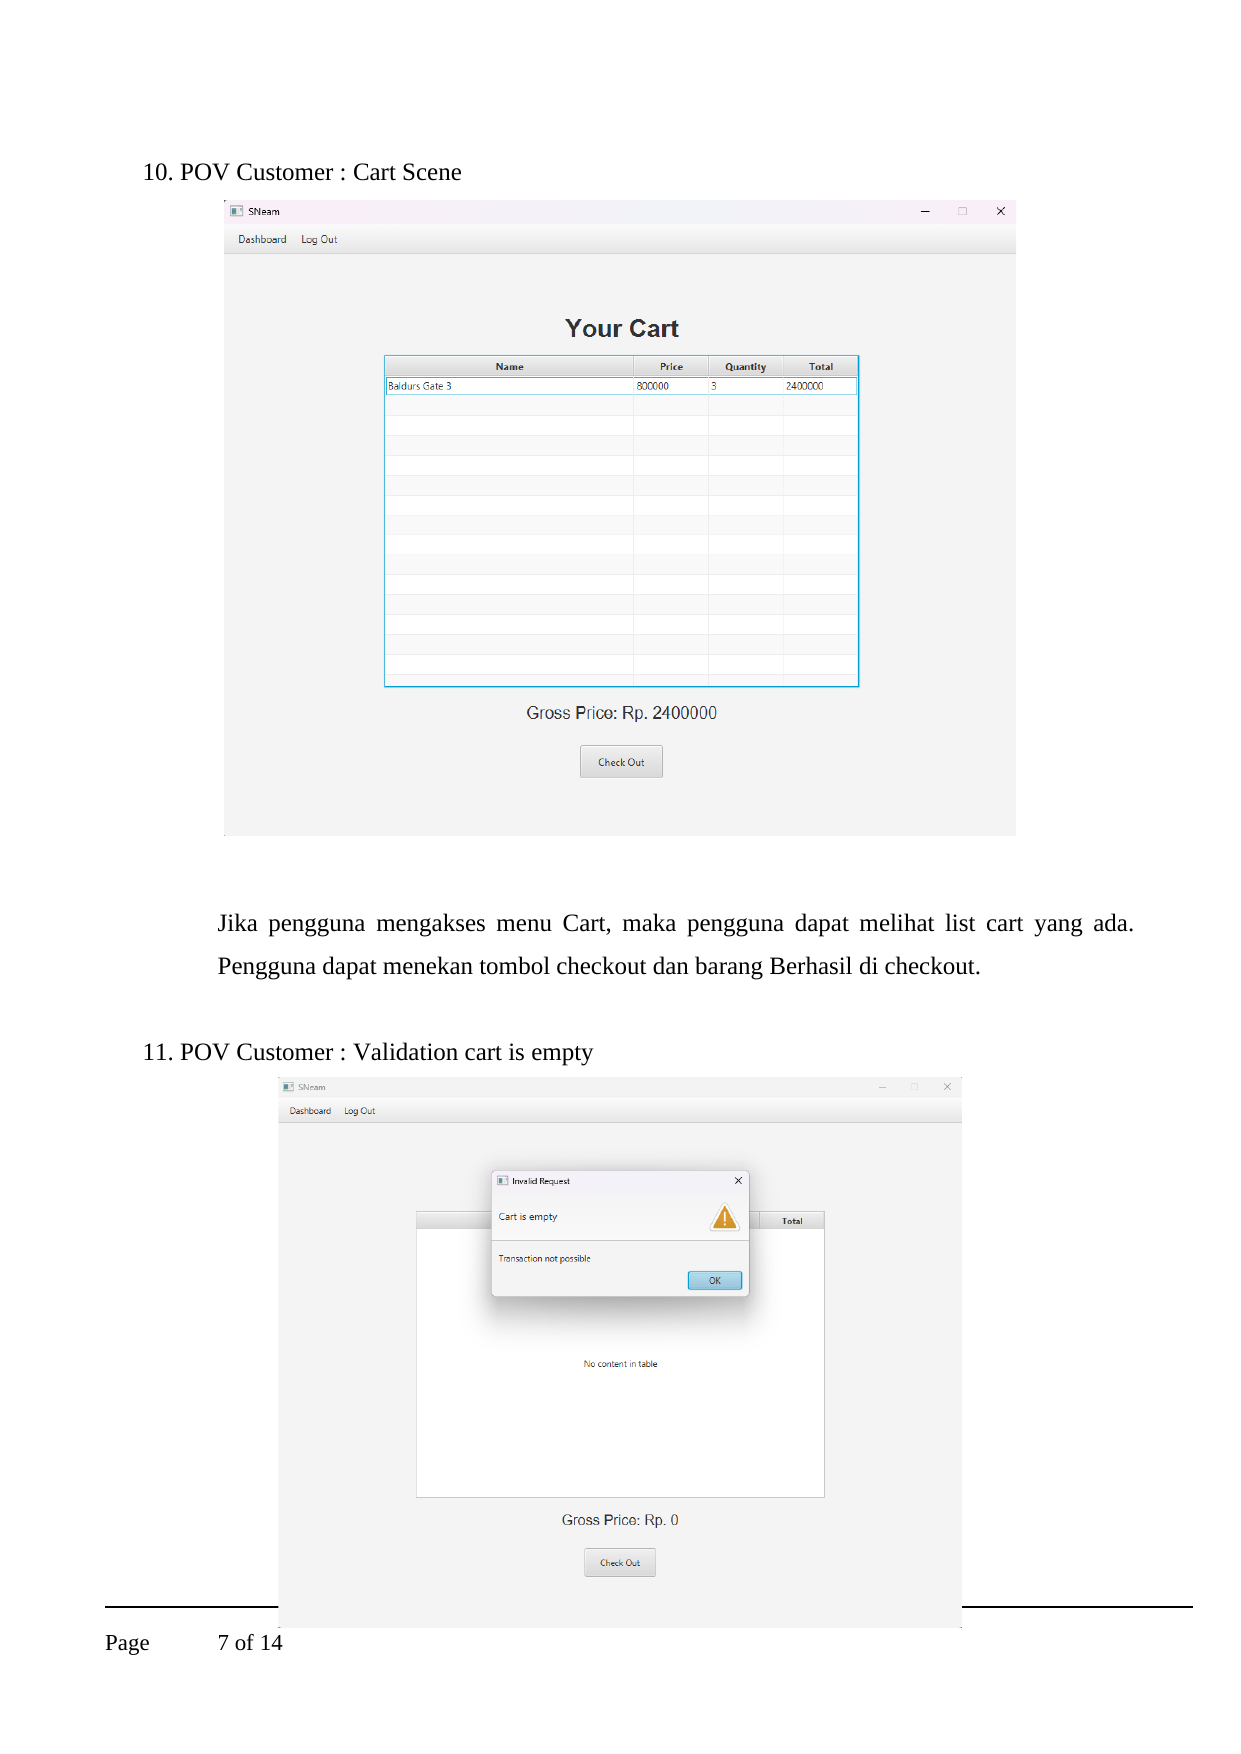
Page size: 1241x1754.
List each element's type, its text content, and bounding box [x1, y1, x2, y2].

picture [224, 200, 1017, 836]
picture [278, 1077, 962, 1628]
list POV Customer : Validation cart is empty [142, 1037, 1135, 1066]
list Jika pengguna mengakses menu Cart, maka pengguna dapat melihat list cart yang ada. Pengguna dapat menekan tombol checkout dan barang Berhasil di checkout. [217, 908, 1135, 980]
list POV Customer : Cart Scene [142, 157, 1135, 185]
